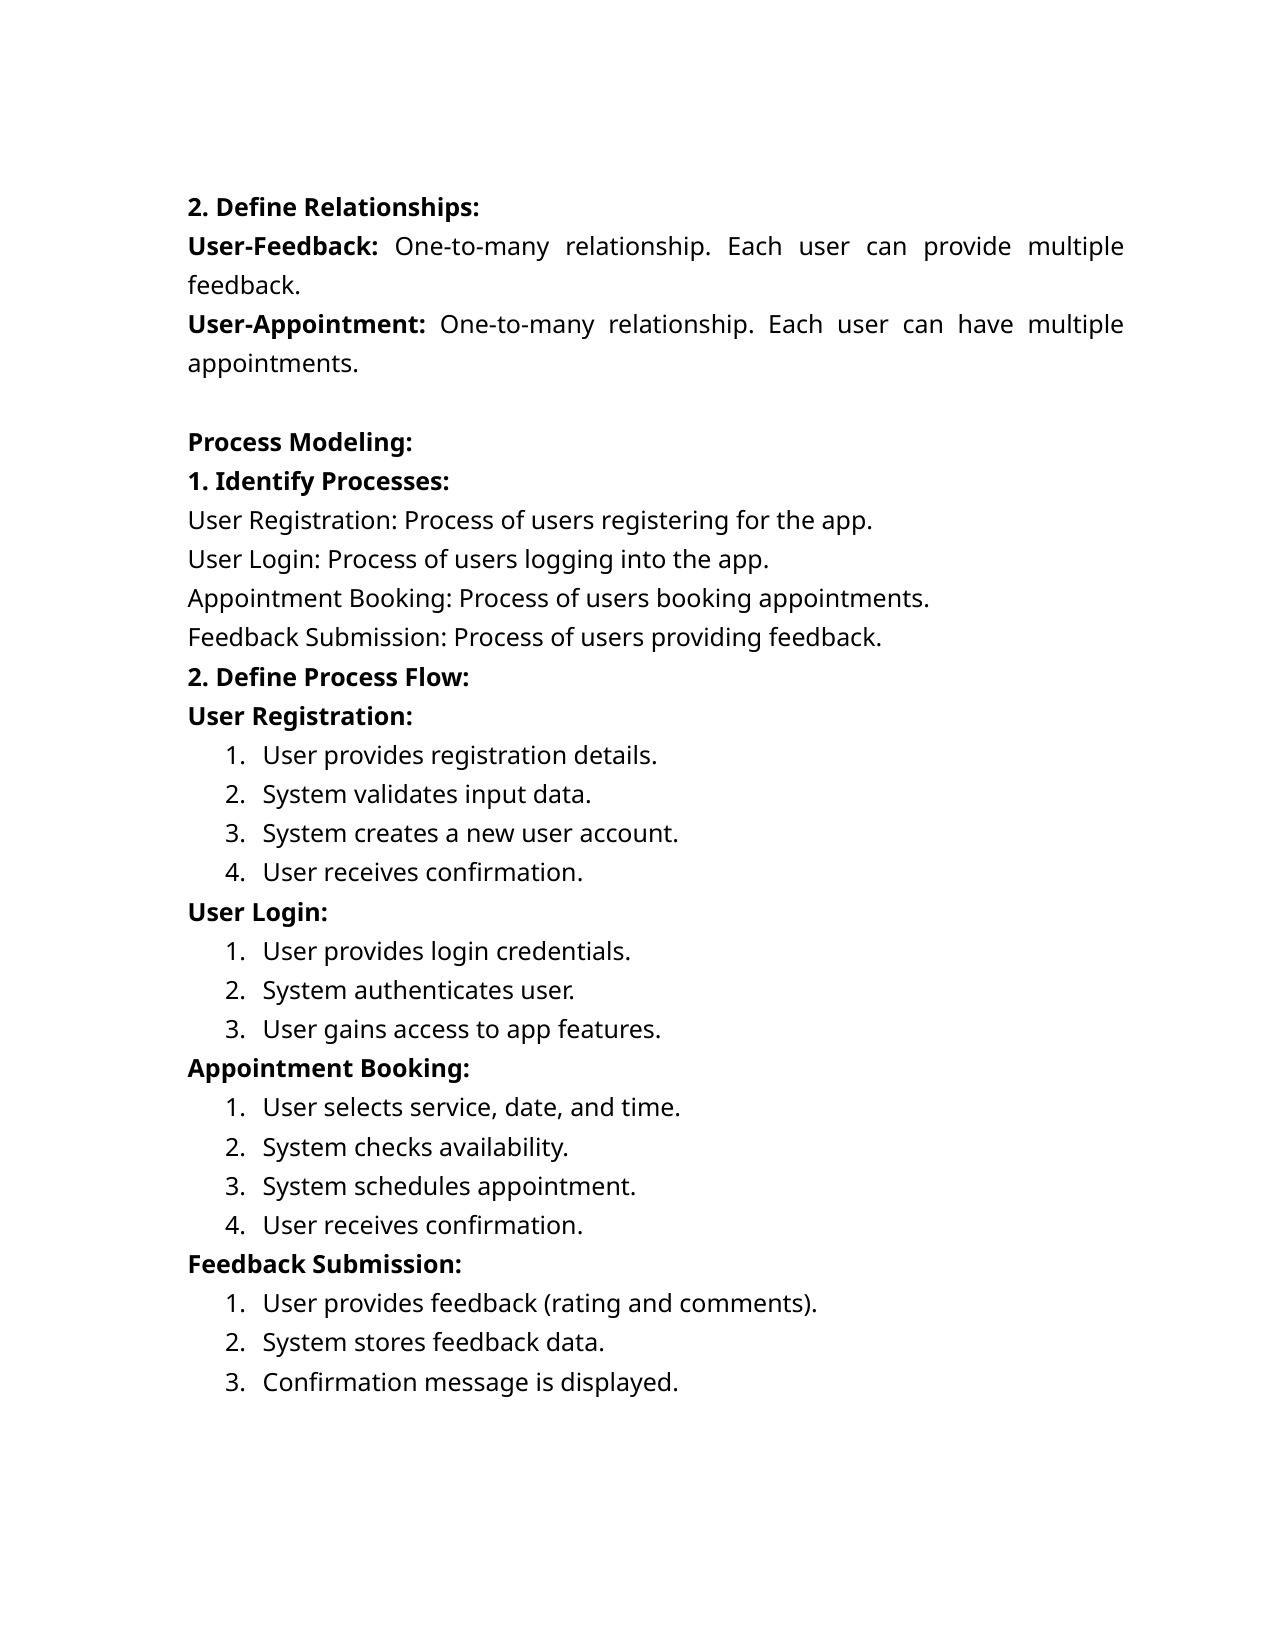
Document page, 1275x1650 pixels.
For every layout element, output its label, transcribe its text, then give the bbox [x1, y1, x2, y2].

list User-Feedback: One-to-many relationship. Each user can provide multiple feedback. [187, 228, 1125, 302]
list User provides feedback (rating and comments). [225, 1286, 1125, 1320]
list 1. Identify Processes: [187, 463, 1125, 497]
list User selects service, date, and time. [225, 1090, 1125, 1124]
list User Registration: Process of users registering for the app. [187, 502, 1125, 537]
list Appointment Booking: Process of users booking appointments. [187, 581, 1125, 615]
list User Login: [187, 894, 1125, 928]
list System schedules appointment. [225, 1168, 1125, 1202]
list User provides registration details. [225, 737, 1125, 772]
list System stores feedback data. [225, 1325, 1125, 1359]
list User-Appointment: One-to-many relationship. Each user can have multiple appointments. [187, 307, 1125, 380]
list User gains access to app features. [225, 1012, 1125, 1046]
list User receives confirmation. [225, 855, 1125, 889]
list System authenticates user. [225, 972, 1125, 1007]
list Process Modeling: [187, 424, 1125, 458]
list 2. Define Process Flow: [187, 659, 1125, 693]
list System validates input data. [225, 777, 1125, 811]
list User Login: Process of users logging into the app. [187, 542, 1125, 576]
list User provides login credentials. [225, 933, 1125, 967]
list Appointment Booking: [187, 1051, 1125, 1085]
list User receives confirmation. [225, 1207, 1125, 1242]
list Feedback Submission: Process of users providing feedback. [187, 620, 1125, 654]
list User Registration: [187, 698, 1125, 732]
list System checks availability. [225, 1129, 1125, 1163]
list 2. Define Relationships: [187, 189, 1125, 223]
list Feedback Submission: [187, 1247, 1125, 1281]
list Confirmation message is displayed. [225, 1364, 1125, 1398]
list System creates a new user account. [225, 816, 1125, 850]
